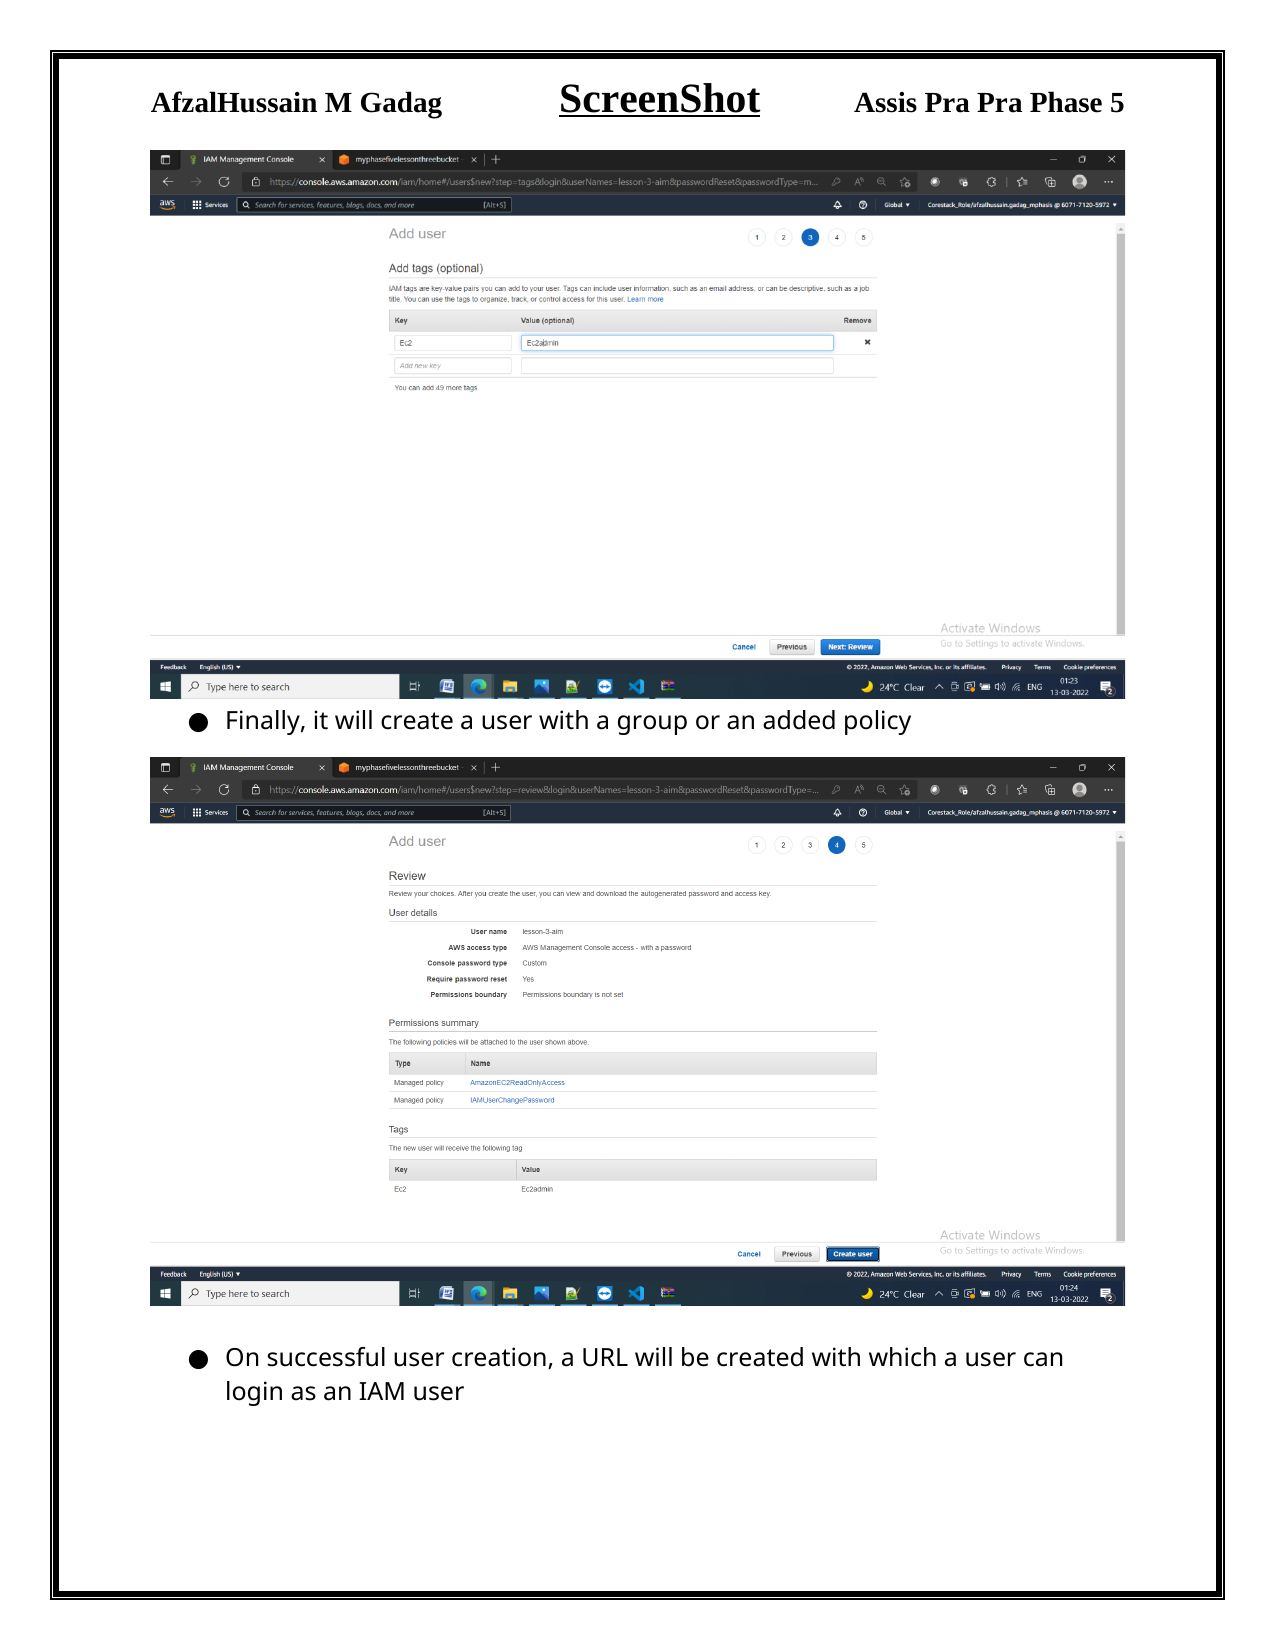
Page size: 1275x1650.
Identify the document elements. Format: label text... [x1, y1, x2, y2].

list Finally, it will create a user with a group or an added policy [187, 702, 1125, 736]
list On successful user creation, a URL will be created with which a user can login as an IAM user [187, 1340, 1125, 1408]
picture [150, 757, 1125, 1306]
picture [150, 150, 1125, 699]
